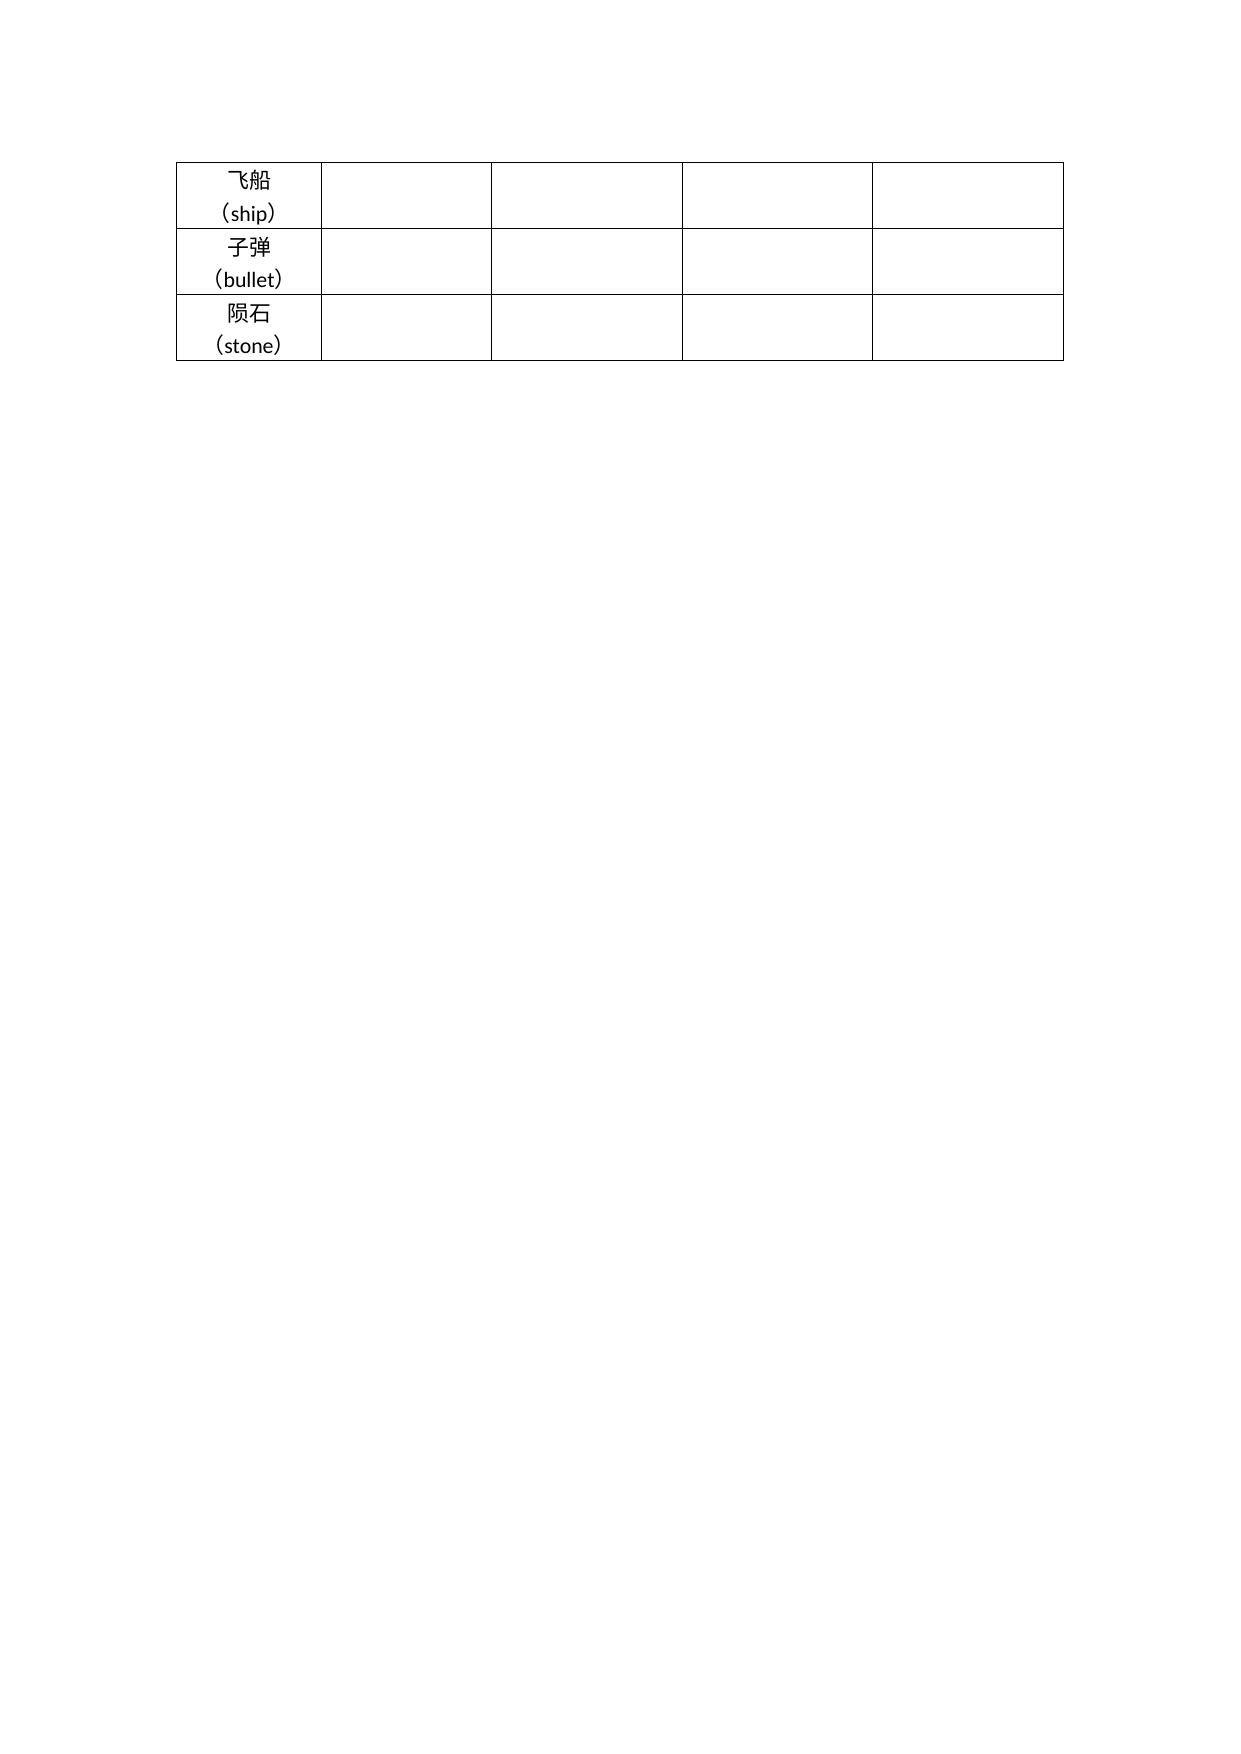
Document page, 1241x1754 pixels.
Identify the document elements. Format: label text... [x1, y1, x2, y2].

table_cell [683, 163, 872, 228]
table_cell [492, 163, 682, 228]
table_cell [683, 229, 872, 294]
table_cell [322, 229, 491, 294]
table_cell [322, 163, 491, 228]
table_cell 子弹（bullet） [177, 229, 321, 294]
table_cell [873, 163, 1063, 228]
table_cell [873, 295, 1063, 360]
table_cell [492, 295, 682, 360]
table_cell 飞船（ship） [177, 163, 321, 228]
table_cell [492, 229, 682, 294]
table_cell [873, 229, 1063, 294]
table_cell 陨石（stone） [177, 295, 321, 360]
table_cell [322, 295, 491, 360]
table_cell [683, 295, 872, 360]
